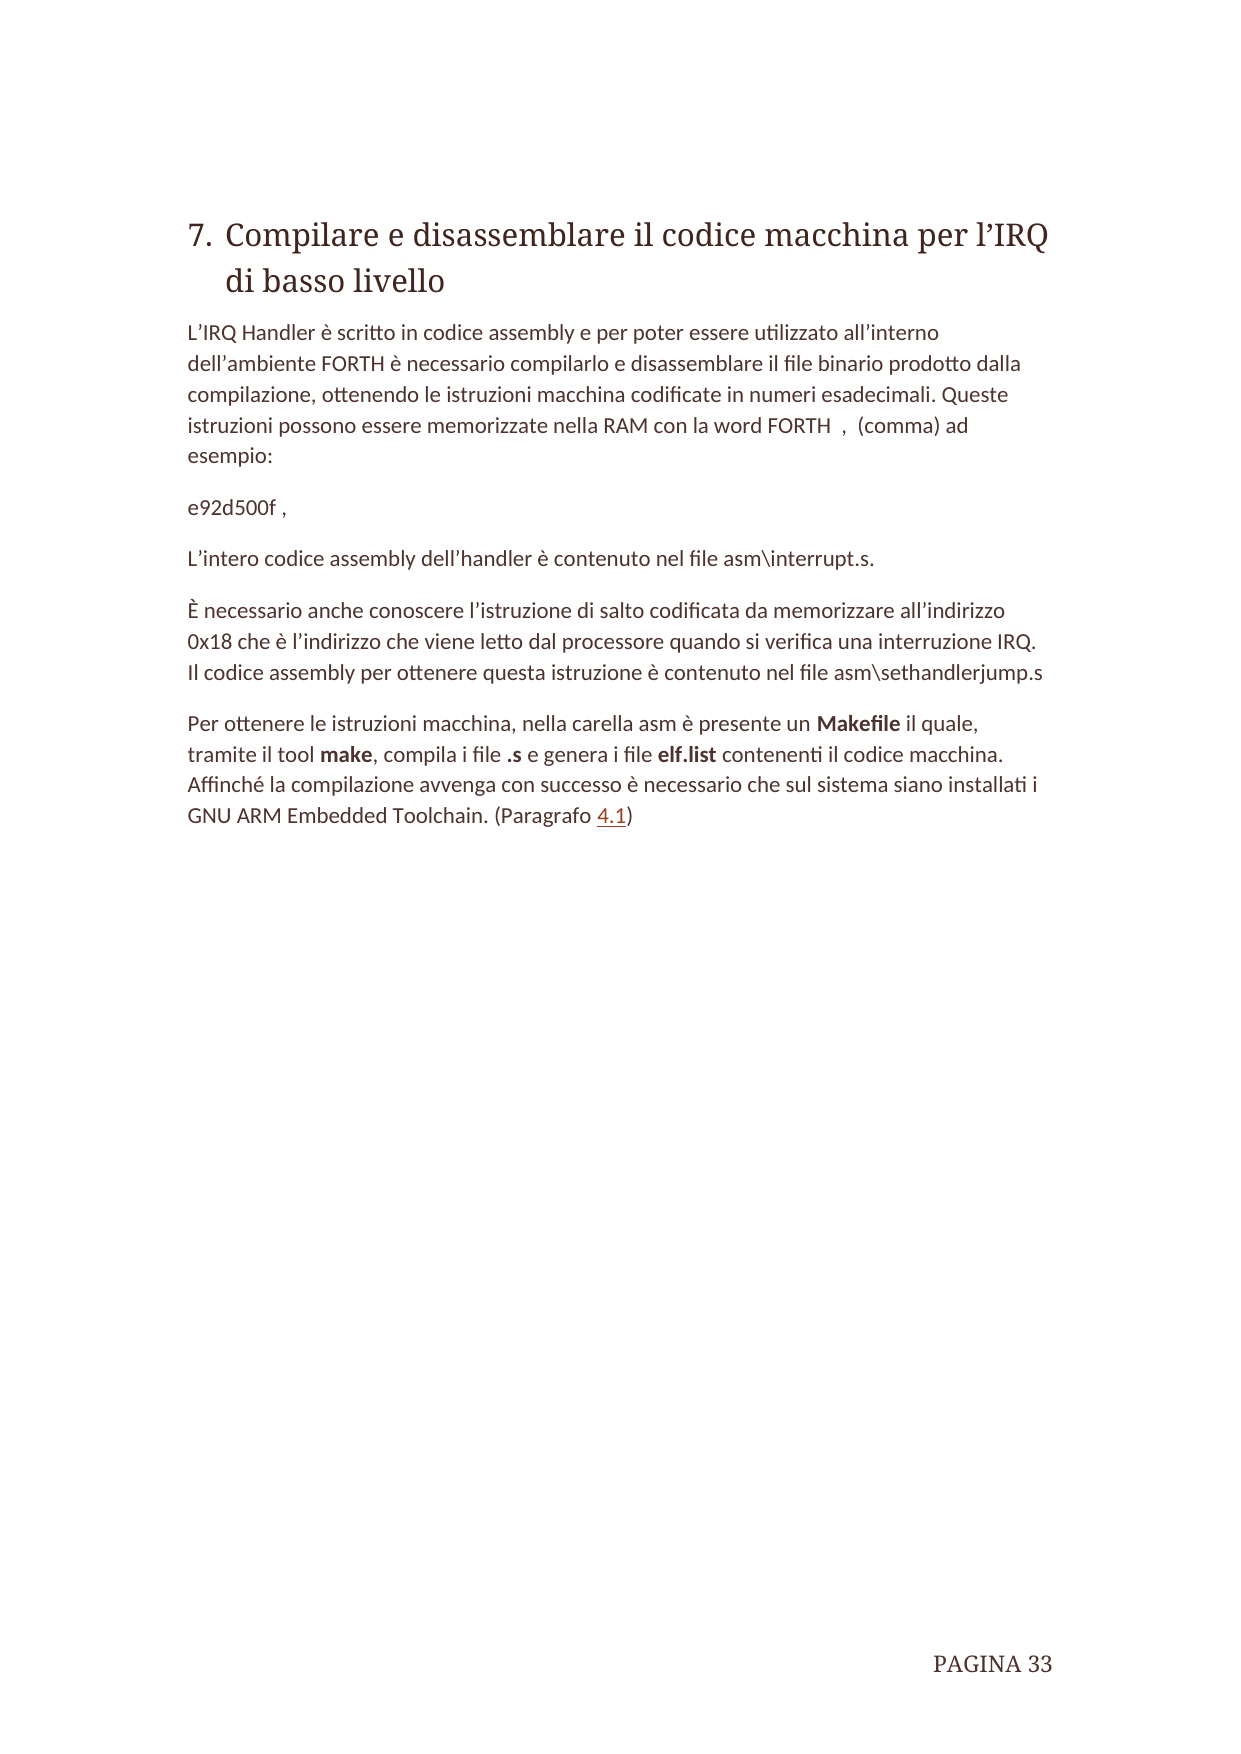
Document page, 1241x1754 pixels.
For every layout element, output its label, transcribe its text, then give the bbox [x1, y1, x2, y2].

text L’IRQ Handler è scritto in codice assembly e per poter essere utilizzato all’interno dell’ambiente FORTH è necessario compilarlo e disassemblare il file binario prodotto dalla compilazione, ottenendo le istruzioni macchina codificate in numeri esadecimali. Queste istruzioni possono essere memorizzate nella RAM con la word FORTH , (comma) ad esempio: [187, 318, 1053, 469]
text Per ottenere le istruzioni macchina, nella carella asm è presente un Makefile il quale, tramite il tool make, compila i file .s e genera i file elf.list contenenti il codice macchina. Affinché la compilazione avvenga con successo è necessario che sul sistema siano installati i GNU ARM Embedded Toolchain. (Paragrafo 4.1) [187, 709, 1053, 829]
text e92d500f , [187, 493, 1053, 521]
text È necessario anche conoscere l’istruzione di salto codificata da memorizzare all’indirizzo 0x18 che è l’indirizzo che viene letto dal processore quando si verifica una interruzione IRQ. Il codice assembly per ottenere questa istruzione è contenuto nel file asm\sethandlerjump.s [187, 596, 1053, 686]
text L’intero codice assembly dell’handler è contenuto nel file asm\interrupt.s. [187, 544, 1053, 573]
subtitle Compilare e disassemblare il codice macchina per l’IRQ di basso livello [187, 212, 1053, 302]
